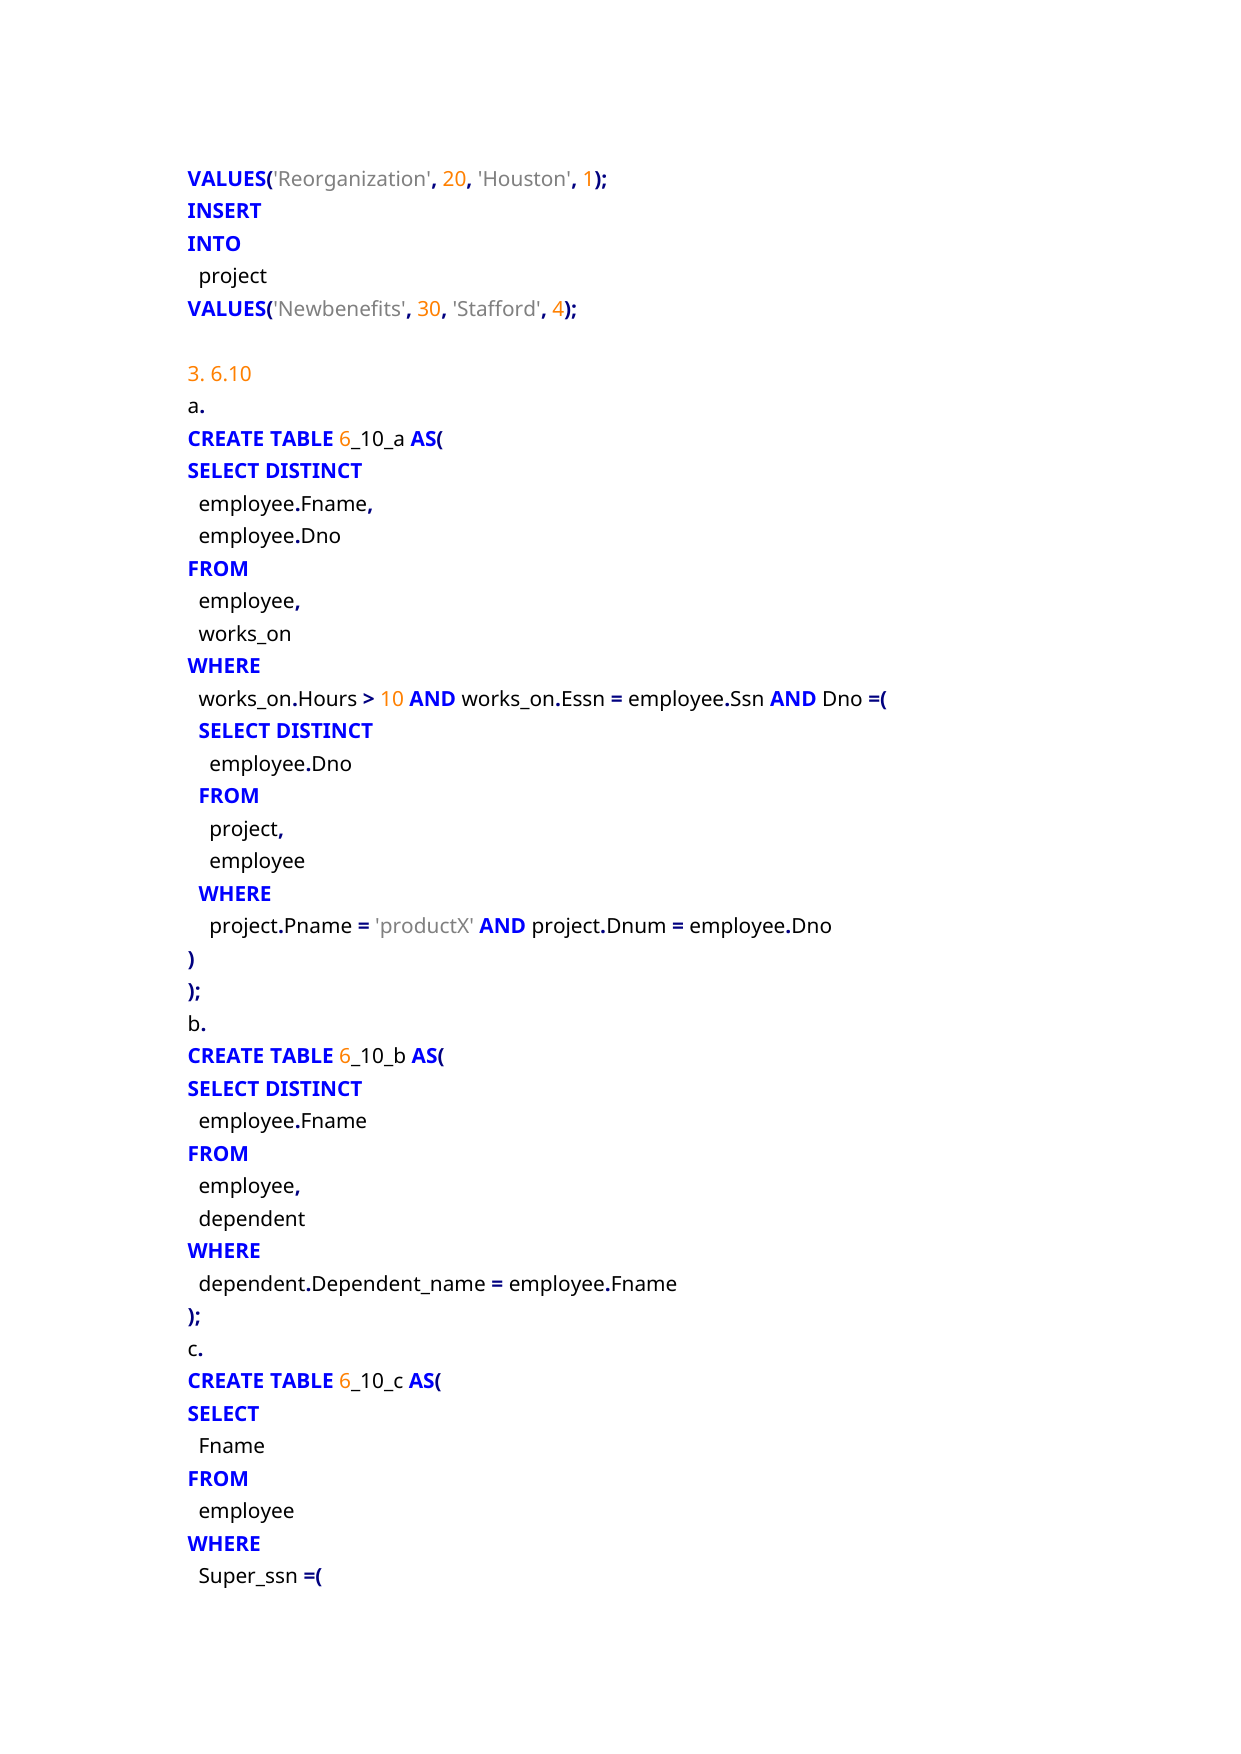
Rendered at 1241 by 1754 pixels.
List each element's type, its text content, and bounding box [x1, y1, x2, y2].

text employee.Dno [187, 747, 1053, 779]
text c. [187, 1332, 1053, 1364]
text INSERT [187, 194, 1053, 227]
text project [187, 259, 1053, 292]
text employee.Dno [187, 519, 1053, 552]
text employee, [187, 1169, 1053, 1202]
text ) [187, 942, 1053, 974]
text works_on.Hours > 10 AND works_on.Essn = employee.Ssn AND Dno =( [187, 682, 1053, 714]
text a. [187, 389, 1053, 422]
text WHERE [187, 1527, 1053, 1559]
text CREATE TABLE 6_10_a AS( [187, 422, 1053, 454]
text FROM [187, 552, 1053, 584]
text project, [187, 812, 1053, 844]
text ); [187, 974, 1053, 1007]
text ); [187, 1299, 1053, 1332]
text employee, [187, 584, 1053, 617]
text dependent [187, 1202, 1053, 1234]
text VALUES('Reorganization', 20, 'Houston', 1); [187, 162, 1053, 194]
text SELECT [187, 1397, 1053, 1429]
text Fname [187, 1429, 1053, 1462]
text CREATE TABLE 6_10_b AS( [187, 1039, 1053, 1072]
text CREATE TABLE 6_10_c AS( [187, 1364, 1053, 1397]
text employee [187, 844, 1053, 877]
text employee.Fname, [187, 487, 1053, 519]
text SELECT DISTINCT [187, 714, 1053, 747]
text 3. 6.10 [187, 357, 1053, 389]
text employee.Fname [187, 1104, 1053, 1137]
text SELECT DISTINCT [187, 454, 1053, 487]
text FROM [187, 1137, 1053, 1169]
text WHERE [187, 1234, 1053, 1267]
text employee [187, 1494, 1053, 1527]
text works_on [187, 617, 1053, 649]
text WHERE [187, 649, 1053, 682]
text INTO [187, 227, 1053, 259]
text VALUES('Newbenefits', 30, 'Stafford', 4); [187, 292, 1053, 324]
text Super_ssn =( [187, 1559, 1053, 1592]
text dependent.Dependent_name = employee.Fname [187, 1267, 1053, 1299]
text WHERE [187, 877, 1053, 909]
text FROM [187, 779, 1053, 812]
text SELECT DISTINCT [187, 1072, 1053, 1104]
text b. [187, 1007, 1053, 1039]
text project.Pname = 'productX' AND project.Dnum = employee.Dno [187, 909, 1053, 942]
text FROM [187, 1462, 1053, 1494]
